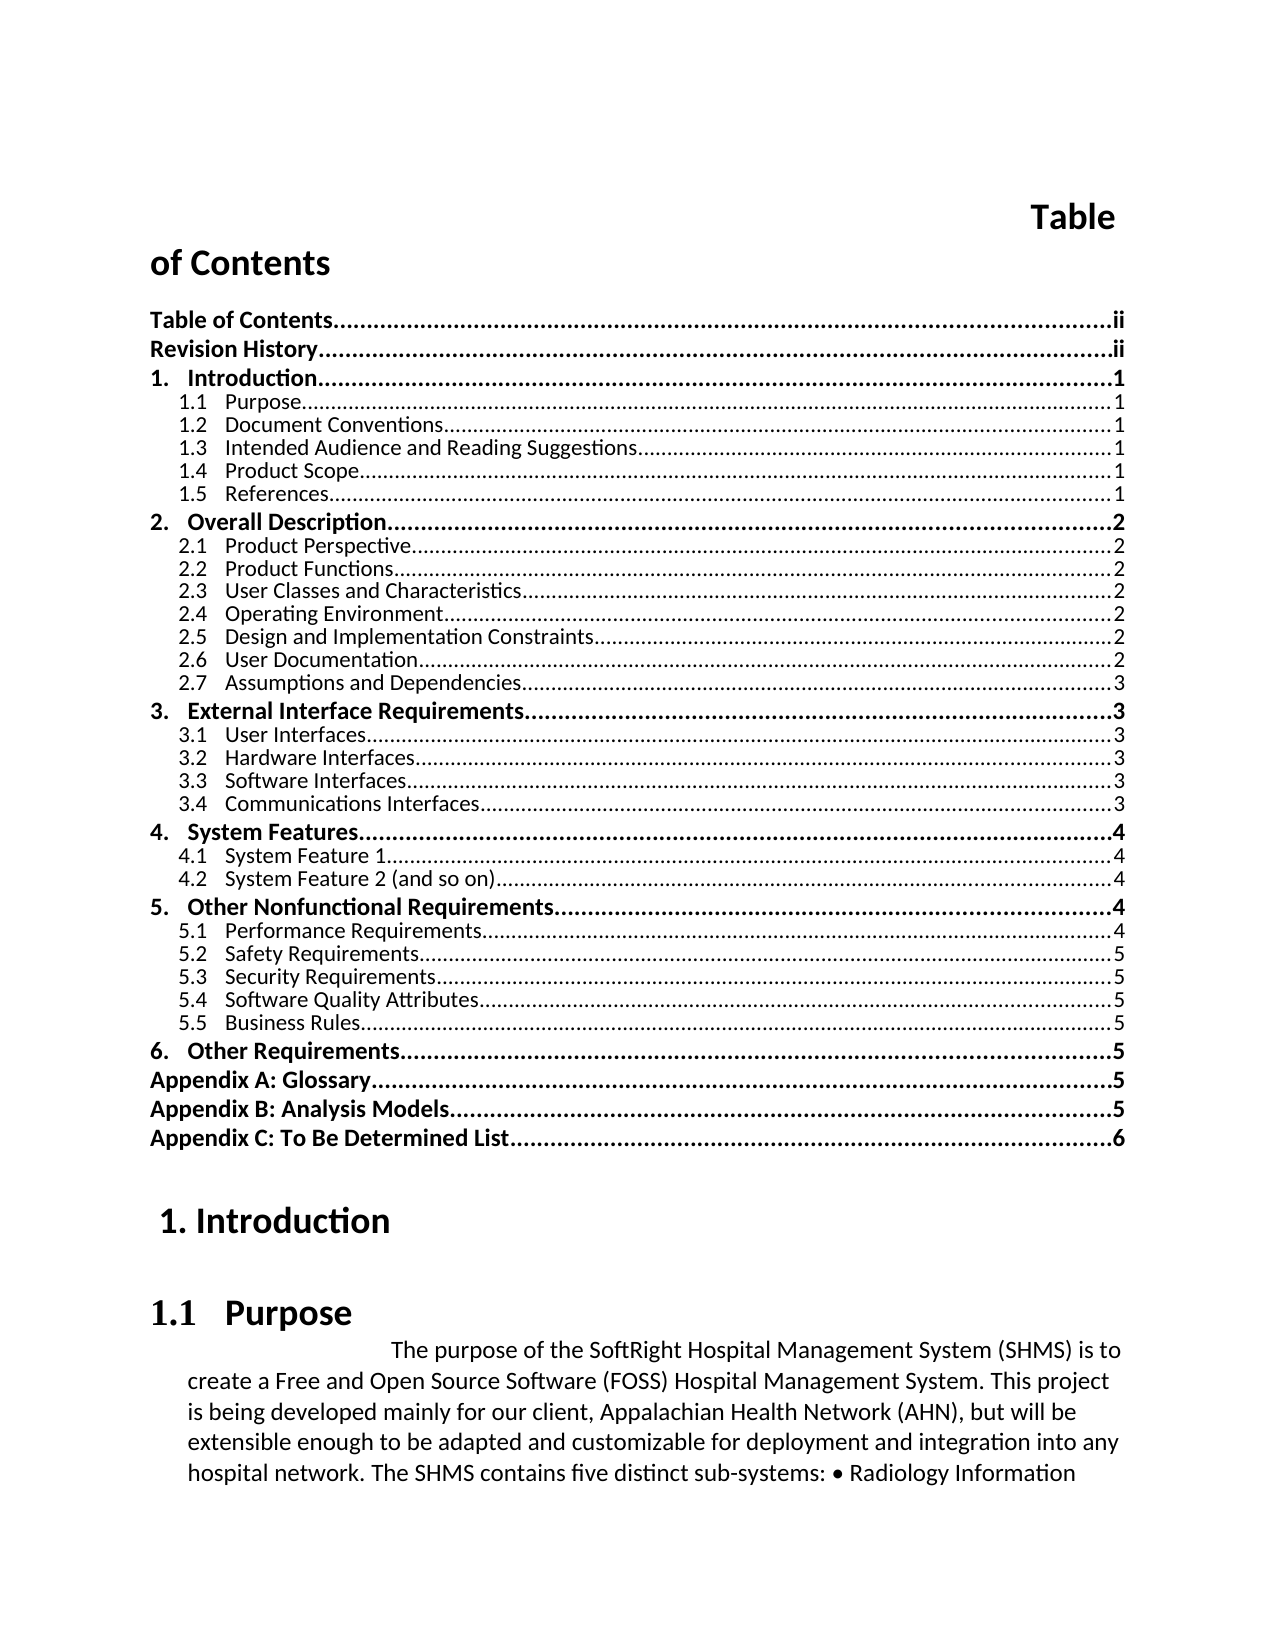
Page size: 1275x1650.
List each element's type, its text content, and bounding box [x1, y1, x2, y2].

text The purpose of the project entitled as “HOSPITAL MANAGEMENT SYSTEM” is to computerize the Table of Contents [150, 193, 1125, 285]
text 1.5 References 1 [178, 483, 1125, 506]
text 1. Introduction 1 [150, 368, 1125, 391]
text 1.4 Product Scope 1 [178, 460, 1125, 483]
text 4.2 System Feature 2 (and so on) 4 [178, 868, 1125, 891]
text 2.4 Operating Environment 2 [178, 603, 1125, 626]
text 2.2 Product Functions 2 [178, 558, 1125, 581]
text 4.1 System Feature 1 4 [178, 845, 1125, 868]
text Appendix C: To Be Determined List 6 [150, 1128, 1125, 1151]
text 5.2 Safety Requirements 5 [178, 943, 1125, 966]
text 5.1 Performance Requirements 4 [178, 920, 1125, 943]
text 2.3 User Classes and Characteristics 2 [178, 581, 1125, 603]
text 5.4 Software Quality Attributes 5 [178, 989, 1125, 1012]
text 1.3 Intended Audience and Reading Suggestions 1 [178, 437, 1125, 460]
text 2.5 Design and Implementation Constraints 2 [178, 626, 1125, 649]
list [150, 1289, 1125, 1487]
text 5.3 Security Requirements 5 [178, 966, 1125, 989]
text Table of Contents ii [150, 310, 1125, 333]
text 6. Other Requirements 5 [150, 1041, 1125, 1064]
text 2.7 Assumptions and Dependencies 3 [178, 672, 1125, 695]
text Revision History ii [150, 339, 1125, 362]
text Appendix A: Glossary 5 [150, 1070, 1125, 1093]
text 1. Introduction [150, 1197, 1125, 1243]
text Appendix B: Analysis Models 5 [150, 1099, 1125, 1122]
text 2.6 User Documentation 2 [178, 649, 1125, 672]
text 1.1 Purpose 1 [178, 391, 1125, 414]
text 4. System Features 4 [150, 822, 1125, 845]
text 5.5 Business Rules 5 [178, 1012, 1125, 1035]
text 2.1 Product Perspective 2 [178, 535, 1125, 558]
text 3.2 Hardware Interfaces 3 [178, 747, 1125, 770]
text 3. External Interface Requirements 3 [150, 701, 1125, 724]
text 3.1 User Interfaces 3 [178, 724, 1125, 747]
text 2. Overall Description 2 [150, 512, 1125, 535]
text 3.3 Software Interfaces 3 [178, 770, 1125, 793]
text 1.2 Document Conventions 1 [178, 414, 1125, 437]
text 3.4 Communications Interfaces 3 [178, 793, 1125, 816]
text 5. Other Nonfunctional Requirements 4 [150, 897, 1125, 920]
